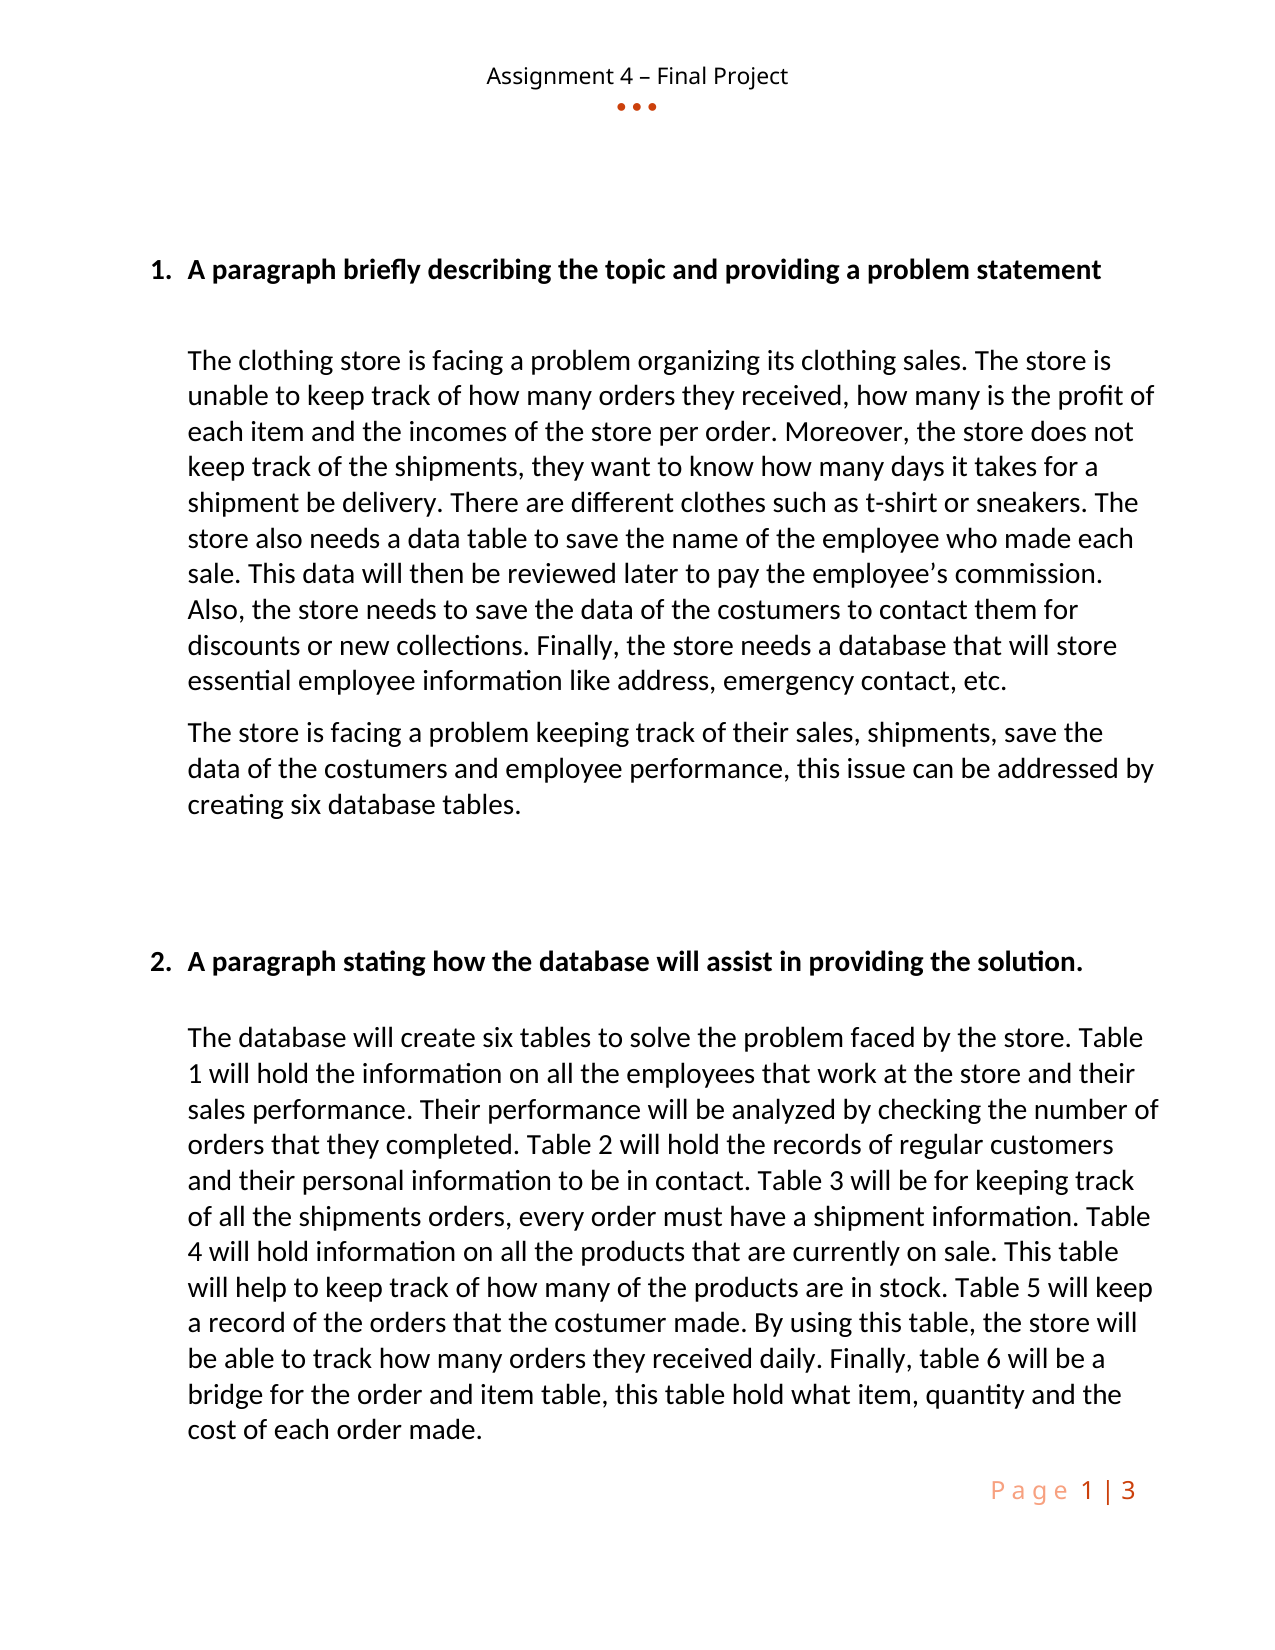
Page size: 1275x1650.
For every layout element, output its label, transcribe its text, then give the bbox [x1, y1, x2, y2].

list The database will create six tables to solve the problem faced by the store. Table 1 will hold the information on all the employees that work at the store and their sales performance. Their performance will be analyzed by checking the number of orders that they completed. Table 2 will hold the records of regular customers and their personal information to be in contact. Table 3 will be for keeping track of all the shipments orders, every order must have a shipment information. Table 4 will hold information on all the products that are currently on sale. This table will help to keep track of how many of the products are in stock. Table 5 will keep a record of the orders that the costumer made. By using this table, the store will be able to track how many orders they received daily. Finally, table 6 will be a bridge for the order and item table, this table hold what item, quantity and the cost of each order made. [187, 1019, 1162, 1447]
list The clothing store is facing a problem organizing its clothing sales. The store is unable to keep track of how many orders they received, how many is the profit of each item and the incomes of the store per order. Moreover, the store does not keep track of the shipments, they want to know how many days it takes for a shipment be delivery. There are different clothes such as t-shirt or sneakers. The store also needs a data table to save the name of the employee who made each sale. This data will then be reviewed later to pay the employee’s commission. Also, the store needs to save the data of the costumers to contact them for discounts or new collections. Finally, the store needs a database that will store essential employee information like address, emergency contact, etc. [187, 342, 1162, 698]
list A paragraph briefly describing the topic and providing a problem statement [150, 251, 1162, 287]
list The store is facing a problem keeping track of their sales, shipments, save the data of the costumers and employee performance, this issue can be addressed by creating six database tables. [187, 714, 1162, 821]
list A paragraph stating how the database will assist in providing the solution. [150, 943, 1162, 978]
